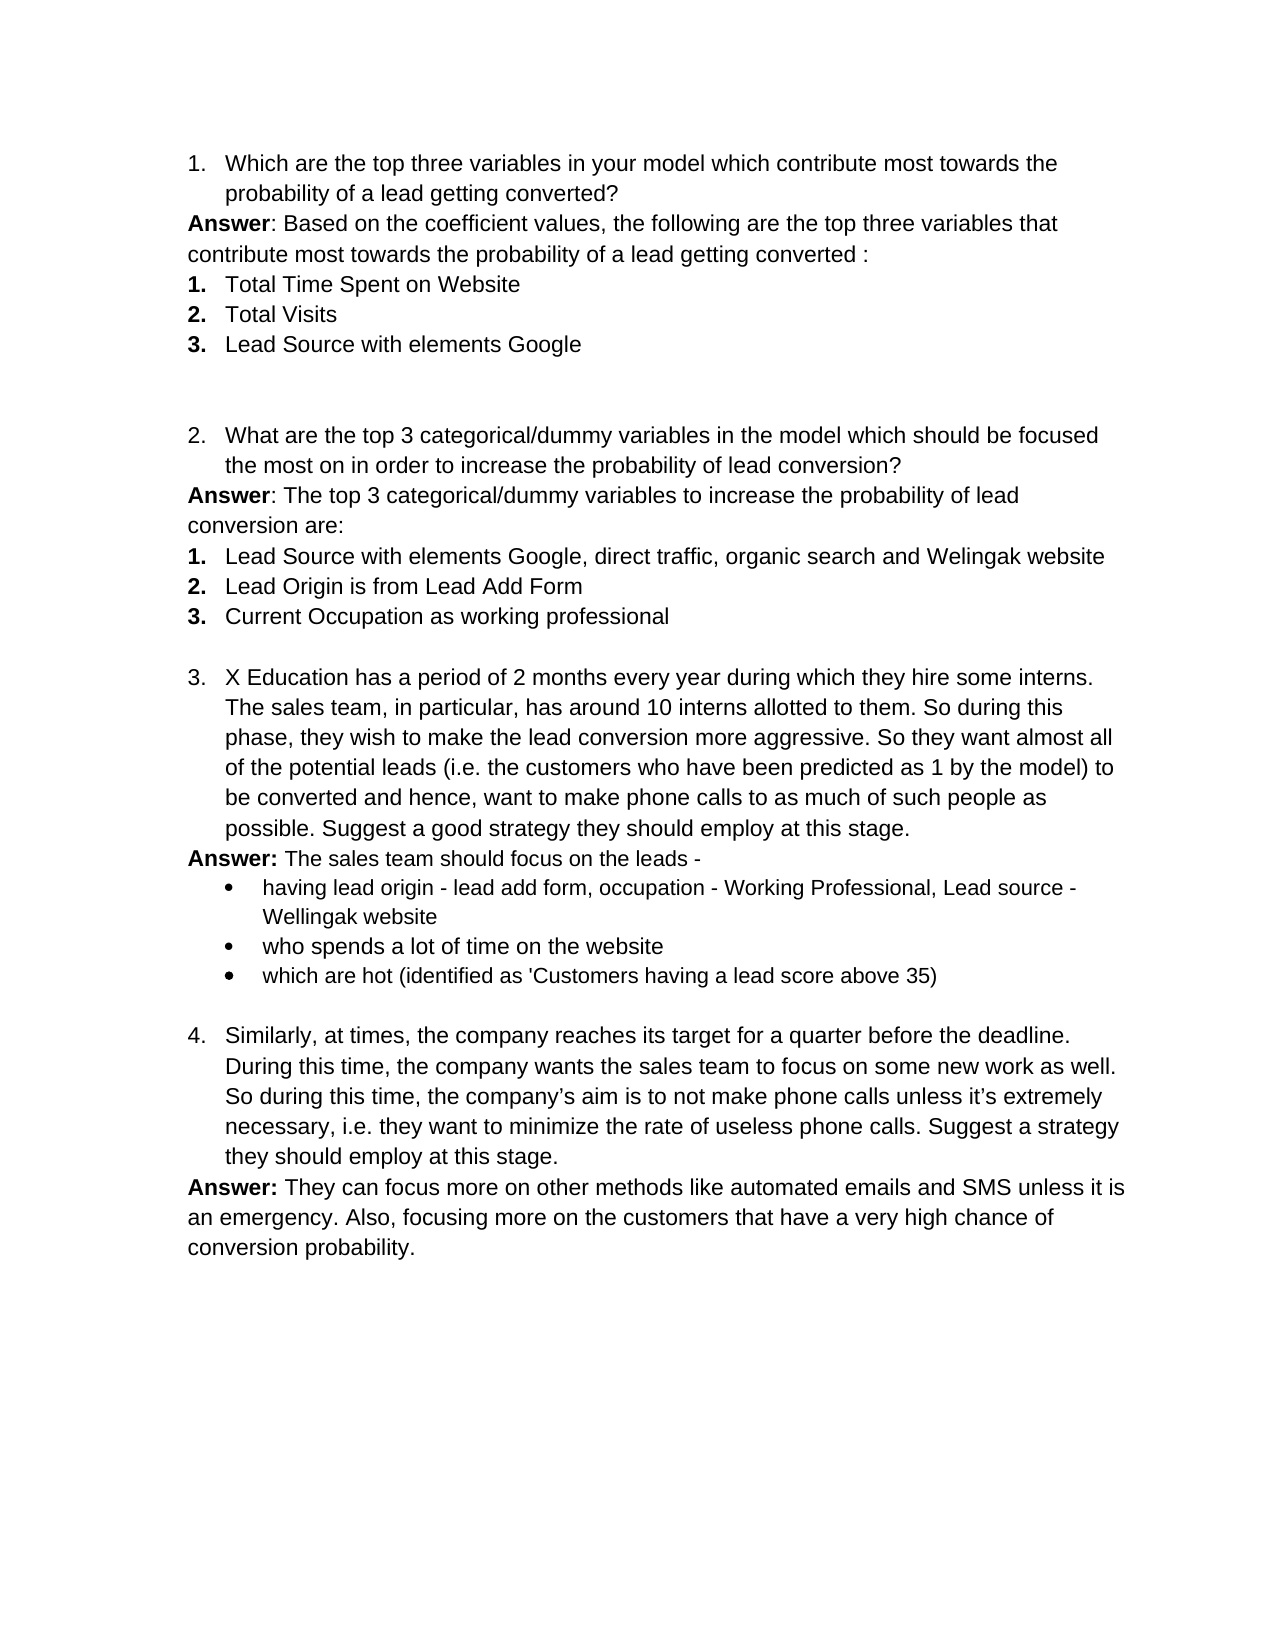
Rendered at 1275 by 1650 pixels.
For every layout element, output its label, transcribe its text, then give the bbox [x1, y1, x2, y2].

list Which are the top three variables in your model which contribute most towards the probability of a lead getting converted? [187, 150, 1125, 207]
text Answer: They can focus more on other methods like automated emails and SMS unless it is an emergency. Also, focusing more on the customers that have a very high chance of conversion probability. [187, 1173, 1125, 1260]
list Total Visits [187, 301, 1125, 327]
list X Education has a period of 2 months every year during which they hire some interns. The sales team, in particular, has around 10 interns allotted to them. So during this phase, they wish to make the lead conversion more aggressive. So they want almost all of the potential leads (i.e. the customers who have been predicted as 1 by the model) to be converted and hence, want to make phone calls to as much of such people as possible. Suggest a good strategy they should employ at this stage. [187, 663, 1125, 841]
list Lead Origin is from Lead Add Form [187, 573, 1125, 599]
list What are the top 3 categorical/dummy variables in the model which should be focused the most on in order to increase the probability of lead conversion? [187, 422, 1125, 478]
text Answer: Based on the coefficient values, the following are the top three variables that contribute most towards the probability of a lead getting converted : [187, 210, 1125, 267]
list which are hot (identified as 'Customers having a lead score above 35) [225, 963, 1125, 988]
list Lead Source with elements Google, direct traffic, organic search and Welingak website [187, 543, 1125, 569]
text Answer: The sales team should focus on the leads - [187, 845, 1125, 871]
list who spends a lot of time on the website [225, 933, 1125, 959]
list having lead origin - lead add form, occupation - Working Professional, Lead source - Wellingak website [225, 875, 1125, 929]
list Similarly, at times, the company reaches its target for a quarter before the deadline. During this time, the company wants the sales team to focus on some new work as well. So during this time, the company’s aim is to not make phone calls unless it’s extremely necessary, i.e. they want to minimize the rate of useless phone calls. Suggest a strategy they should employ at this stage. [187, 1022, 1125, 1170]
list Total Time Spent on Website [187, 271, 1125, 297]
list Current Occupation as working professional [187, 603, 1125, 629]
text Answer: The top 3 categorical/dummy variables to increase the probability of lead conversion are: [187, 482, 1125, 539]
list Lead Source with elements Google [187, 331, 1125, 358]
